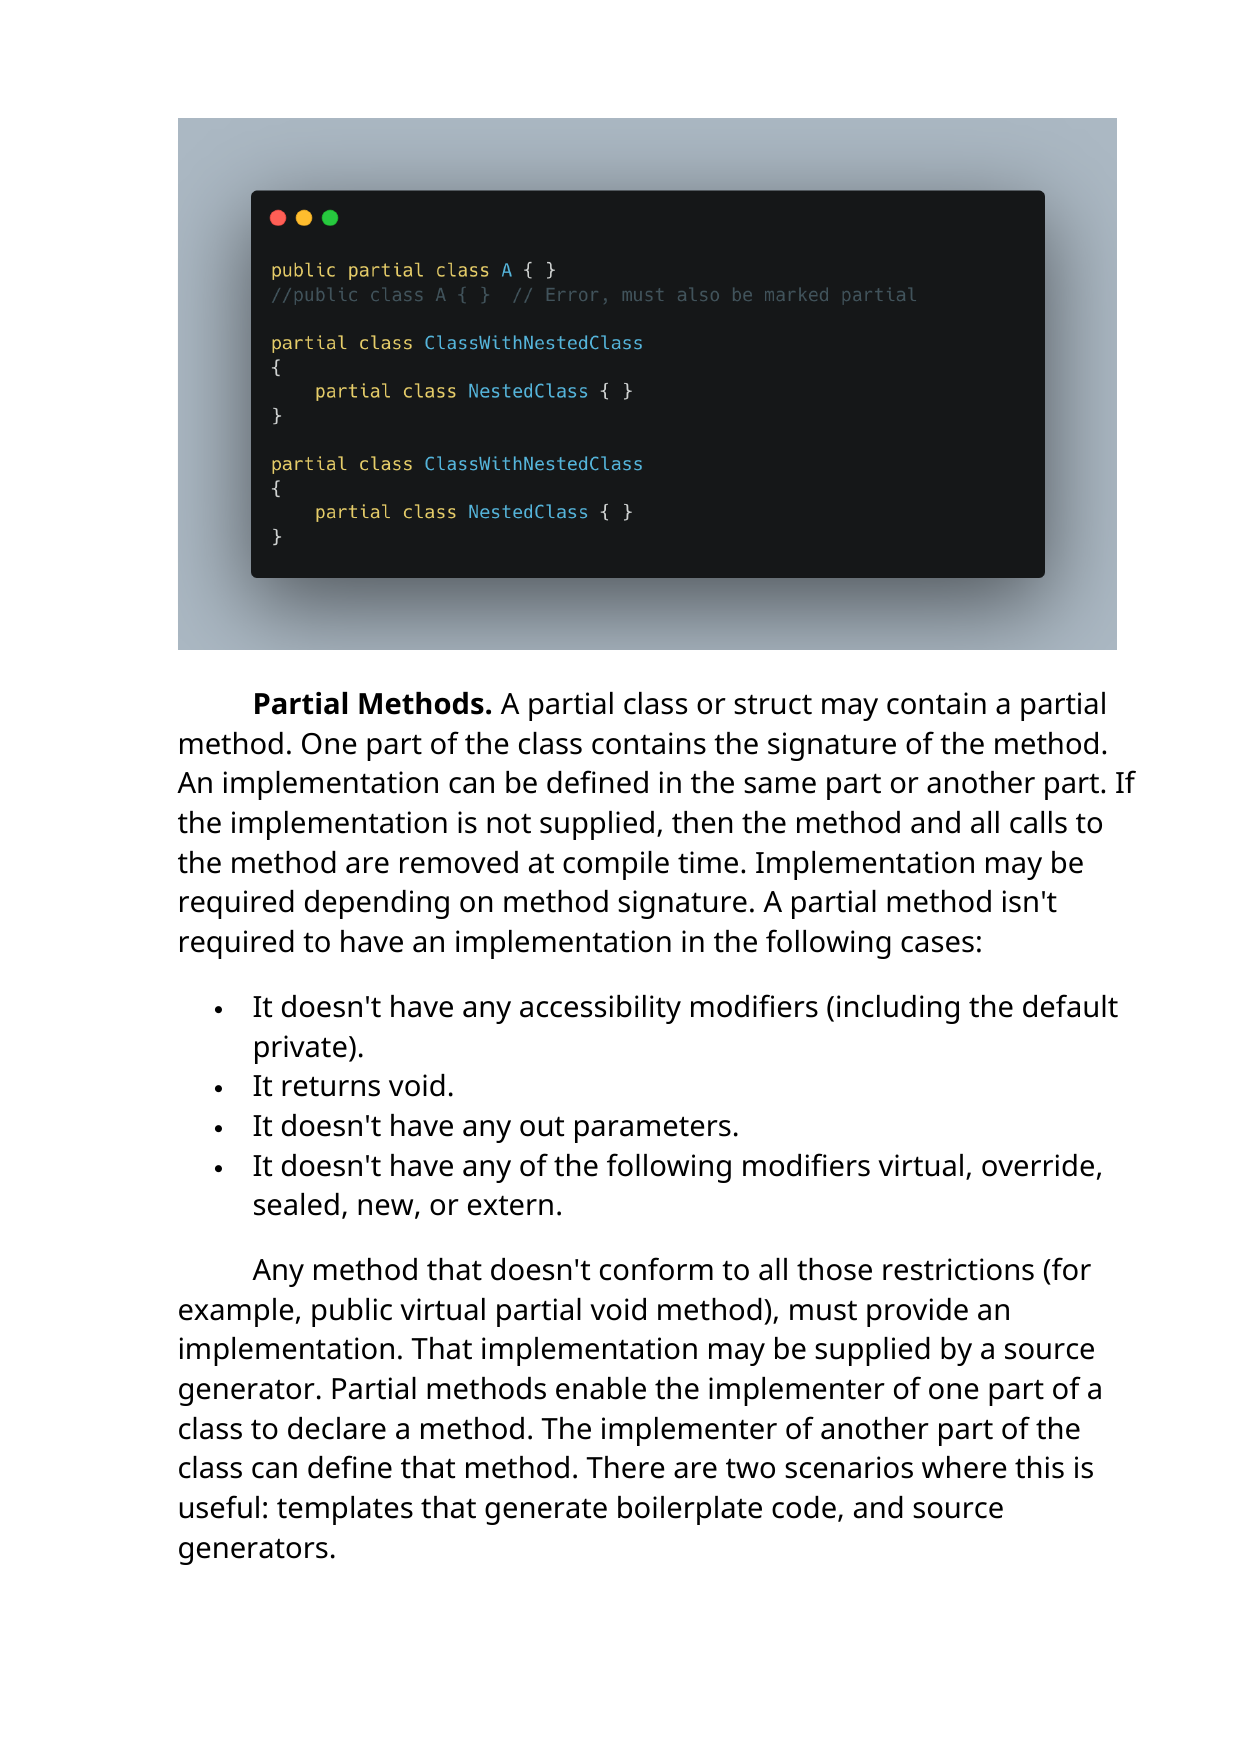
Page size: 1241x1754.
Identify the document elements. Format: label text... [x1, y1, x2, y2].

list It returns void. [215, 1066, 1152, 1105]
text Partial Methods. A partial class or struct may contain a partial method. One part of the class contains the signature of the method. An implementation can be defined in the same part or another part. If the implementation is not supplied, then the method and all calls to the method are removed at compile time. Implementation may be required depending on method signature. A partial method isn't required to have an implementation in the following cases: [177, 683, 1152, 961]
list It doesn't have any accessibility modifiers (including the default private). [215, 986, 1152, 1066]
picture [177, 118, 1117, 650]
list It doesn't have any of the following modifiers virtual, override, sealed, new, or extern. [215, 1145, 1152, 1224]
list It doesn't have any out parameters. [215, 1105, 1152, 1145]
text Any method that doesn't conform to all those restrictions (for example, public virtual partial void method), must provide an implementation. That implementation may be supplied by a source generator. Partial methods enable the implementer of one part of a class to declare a method. The implementer of another part of the class can define that method. There are two scenarios where this is useful: templates that generate boilerplate code, and source generators. [177, 1249, 1152, 1567]
